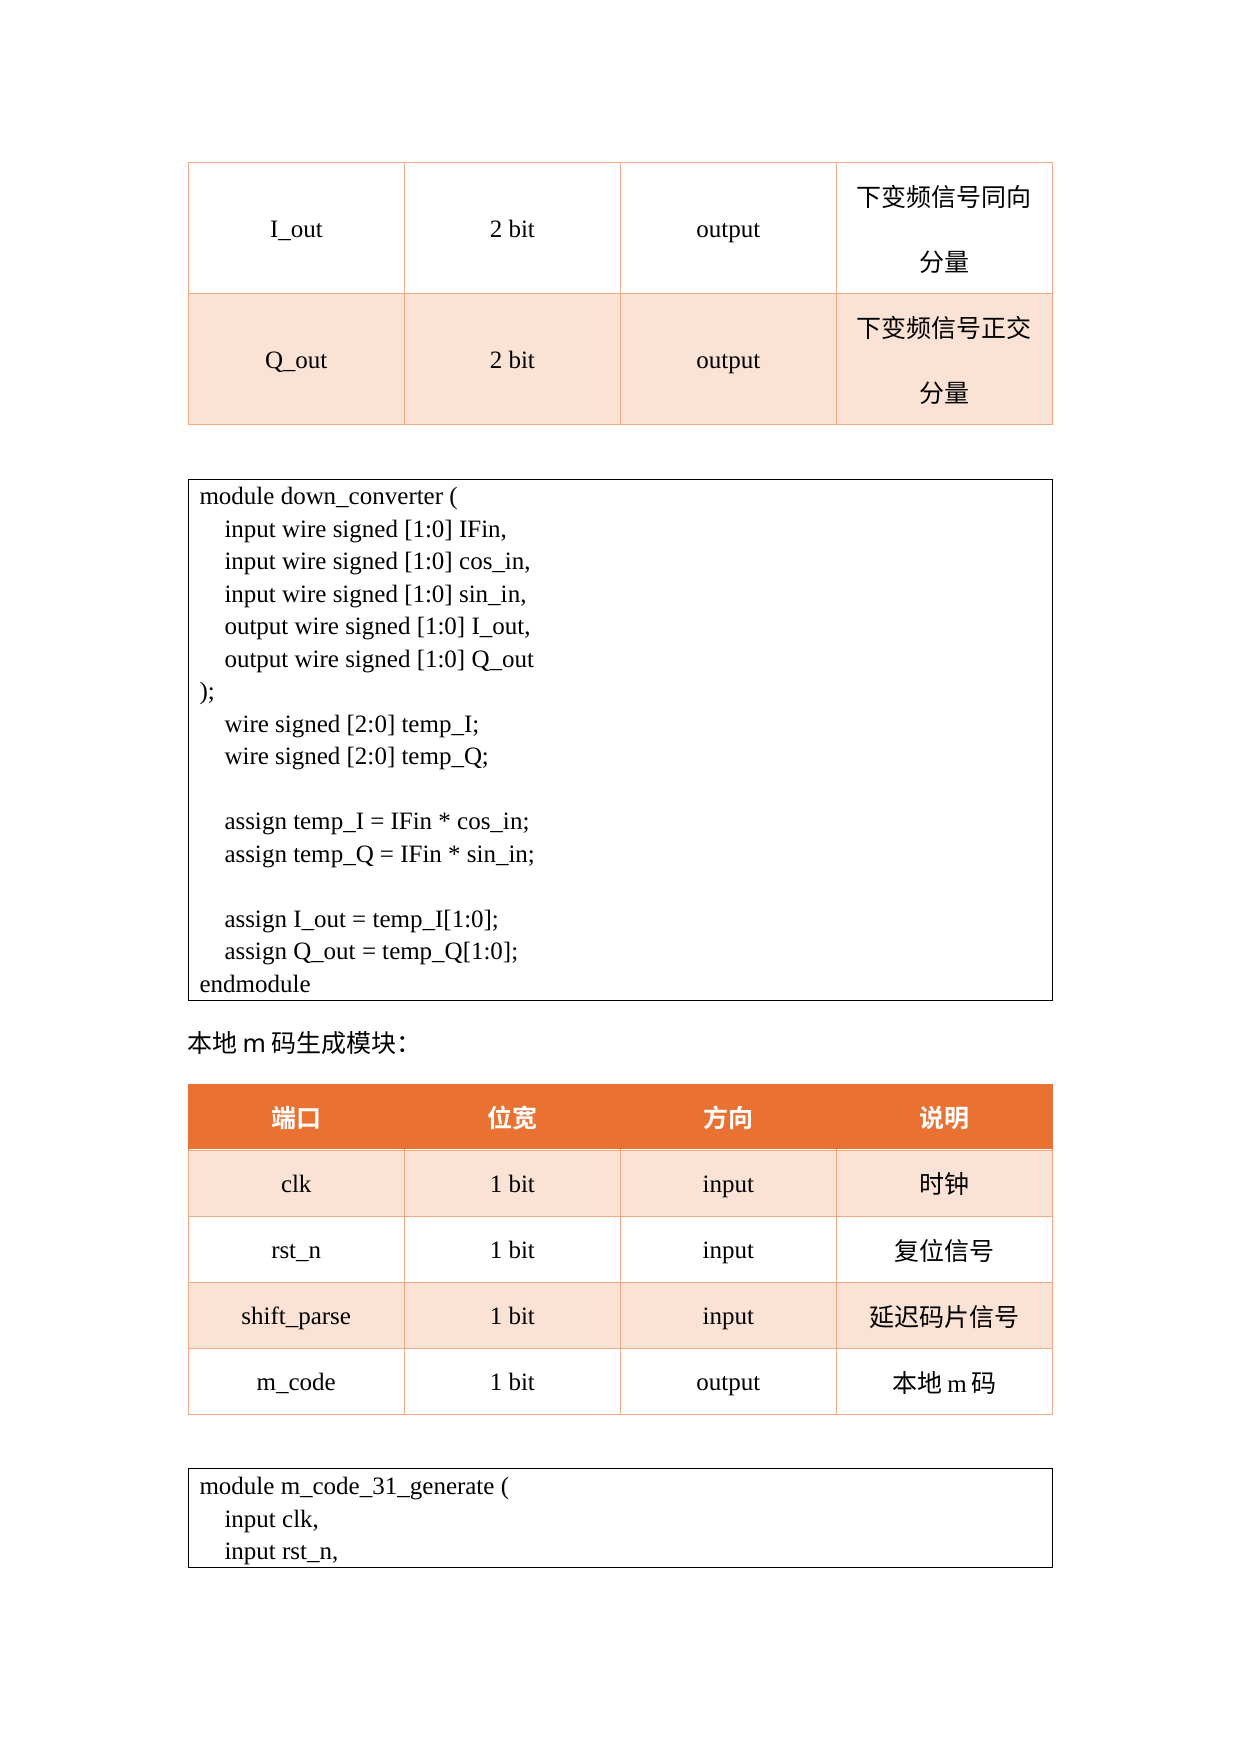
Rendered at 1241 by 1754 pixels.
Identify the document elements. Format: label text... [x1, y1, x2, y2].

table_header module down_converter ( input wire signed [1:0] IFin, input wire signed [1:0] cos_in, input wire signed [1:0] sin_in, output wire signed [1:0] I_out, output wire signed [1:0] Q_out ); wire signed [2:0] temp_I; wire signed [2:0] temp_Q; assign temp_I = IFin * cos_in; assign temp_Q = IFin * sin_in; assign I_out = temp_I[1:0]; assign Q_out = temp_Q[1:0]; endmodule [189, 480, 1052, 999]
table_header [189, 1469, 1052, 1567]
table_header 端口 [189, 1085, 404, 1149]
table_cell input [621, 1217, 836, 1282]
table_cell 2 bit [405, 163, 620, 293]
table_cell clk [189, 1151, 404, 1216]
table_cell Q_out [189, 294, 404, 424]
table_cell rst_n [189, 1217, 404, 1282]
table_header 说明 [837, 1085, 1052, 1149]
table_cell m_code [189, 1349, 404, 1414]
table_cell 下变频信号正交分量 [837, 294, 1052, 424]
table_cell 复位信号 [837, 1217, 1052, 1282]
table_header 方向 [621, 1085, 836, 1149]
table_cell I_out [189, 163, 404, 293]
table_cell 1 bit [405, 1349, 620, 1414]
table_cell output [621, 163, 836, 293]
table_cell 本地m码 [837, 1349, 1052, 1414]
table_cell output [621, 294, 836, 424]
table_header 位宽 [405, 1085, 620, 1149]
table_cell 1 bit [405, 1217, 620, 1282]
table_cell 1 bit [405, 1283, 620, 1348]
table_cell shift_parse [189, 1283, 404, 1348]
table_cell 时钟 [837, 1151, 1052, 1216]
table_cell output [621, 1349, 836, 1414]
table_cell 下变频信号同向分量 [837, 163, 1052, 293]
table_cell 延迟码片信号 [837, 1283, 1052, 1348]
subtitle 本地m码生成模块： [187, 1009, 1053, 1074]
table_cell input [621, 1283, 836, 1348]
table_cell 2 bit [405, 294, 620, 424]
table_cell 1 bit [405, 1151, 620, 1216]
table_cell input [621, 1151, 836, 1216]
